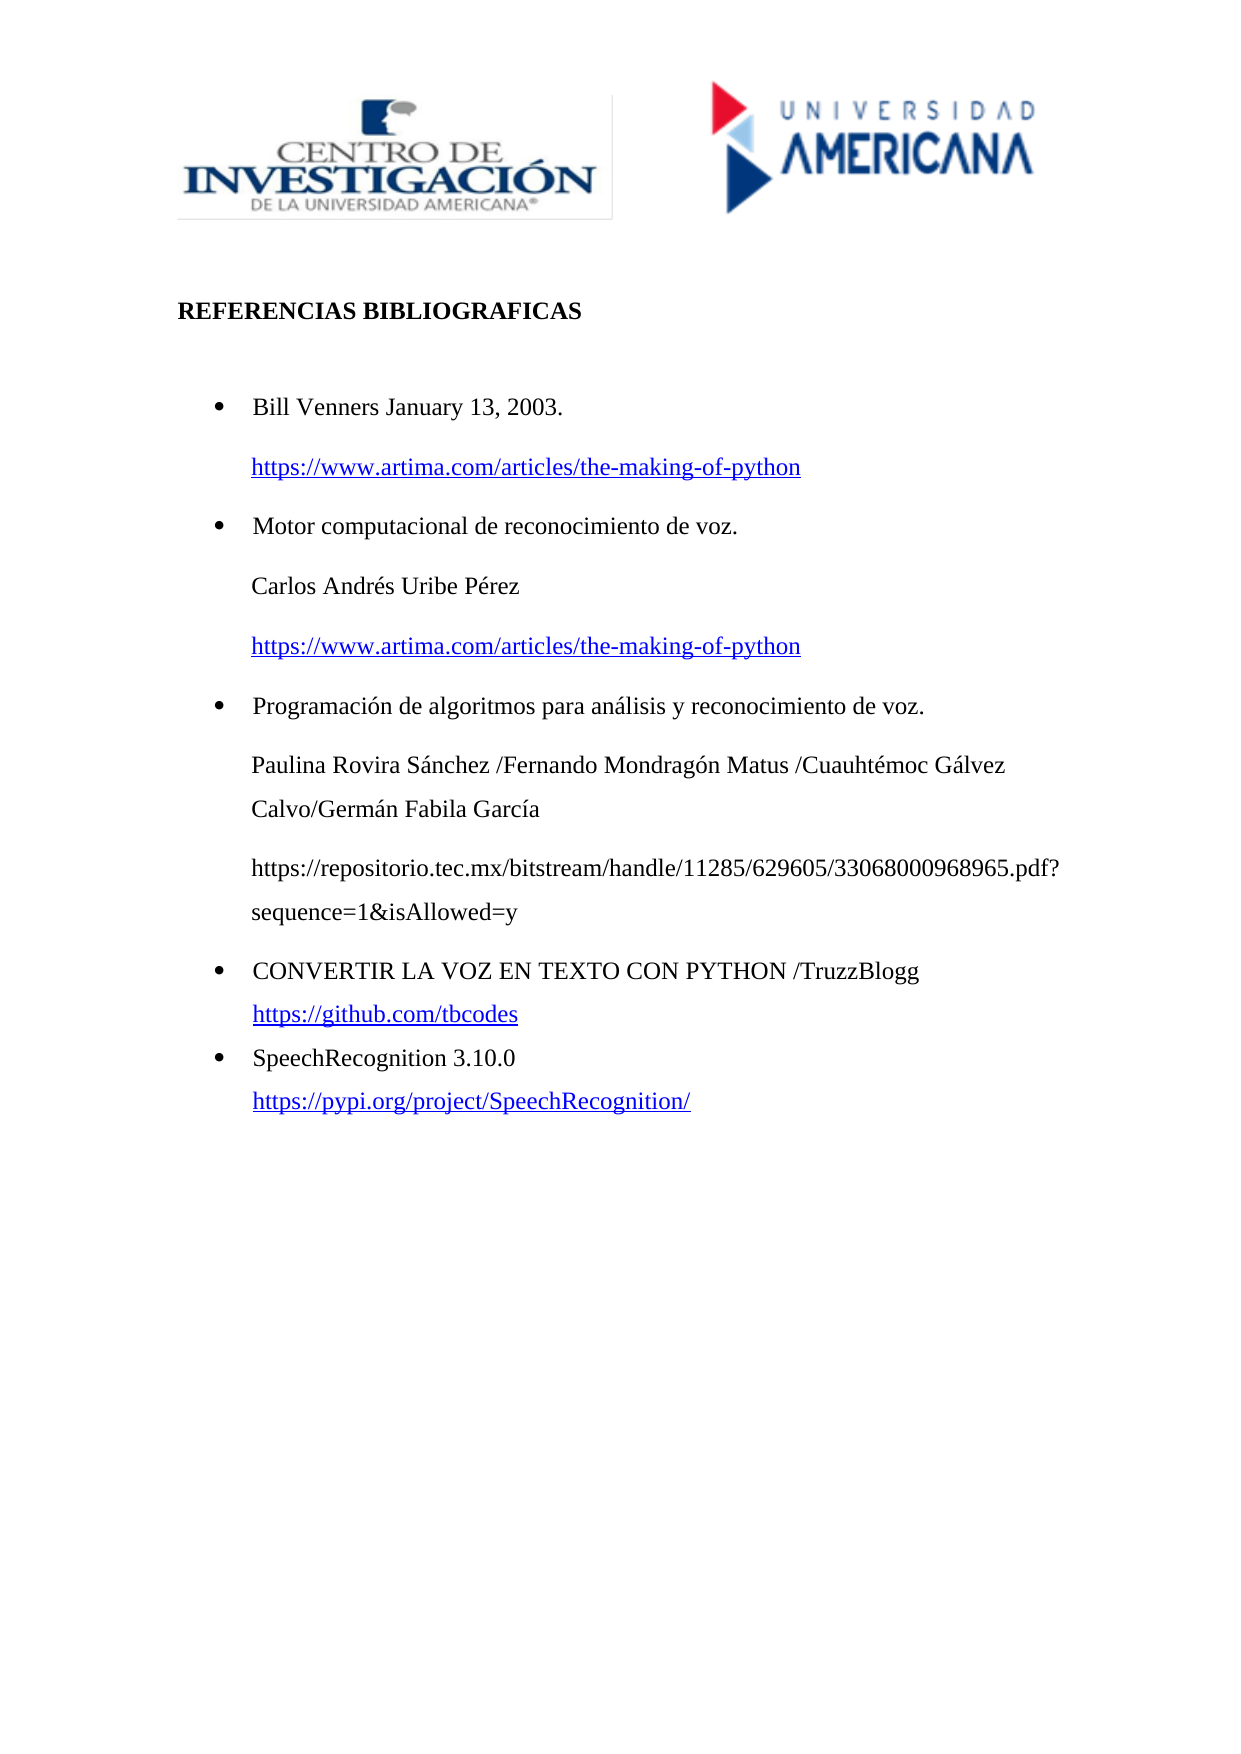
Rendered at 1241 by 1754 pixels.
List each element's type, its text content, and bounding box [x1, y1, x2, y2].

text https://repositorio.tec.mx/bitstream/handle/11285/629605/33068000968965.pdf?sequence=1&isAllowed=y [251, 853, 1063, 925]
list SpeechRecognition 3.10.0 [215, 1043, 1063, 1071]
text https://www.artima.com/articles/the-making-of-python [177, 631, 1063, 660]
picture [706, 73, 1057, 221]
list https://github.com/tbcodes [252, 999, 1063, 1028]
picture [177, 95, 613, 221]
list Motor computacional de reconocimiento de voz. [215, 511, 1063, 540]
list Programación de algoritmos para análisis y reconocimiento de voz. [215, 691, 1063, 719]
list https://pypi.org/project/SpeechRecognition/ [252, 1086, 1063, 1114]
text Carlos Andrés Uribe Pérez [177, 571, 1063, 600]
list CONVERTIR LA VOZ EN TEXTO CON PYTHON /TruzzBlogg [215, 956, 1063, 985]
list Bill Venners January 13, 2003. [215, 392, 1063, 421]
text REFERENCIAS BIBLIOGRAFICAS [177, 296, 1063, 325]
text https://www.artima.com/articles/the-making-of-python [177, 452, 1063, 480]
text Paulina Rovira Sánchez /Fernando Mondragón Matus /Cuauhtémoc Gálvez Calvo/Germán Fabila García [251, 751, 1063, 822]
